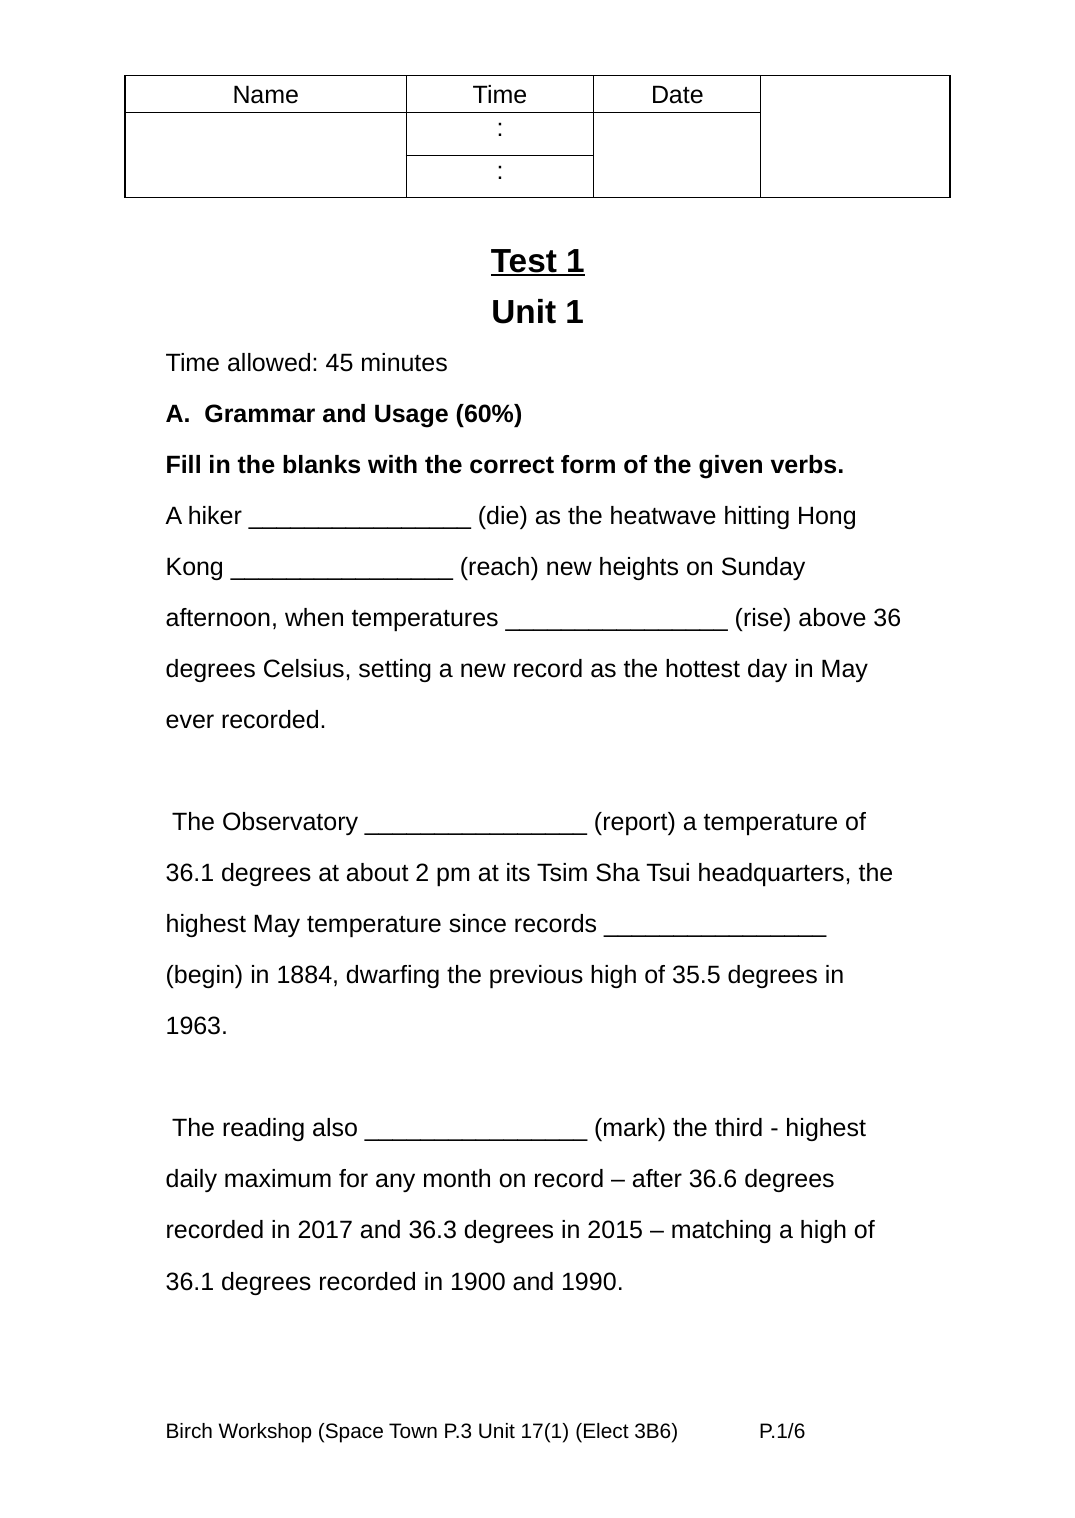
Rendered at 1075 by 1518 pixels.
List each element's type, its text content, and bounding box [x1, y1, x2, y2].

text Test 1 Unit 1 [165, 234, 909, 337]
text Time allowed: 45 minutes [165, 337, 909, 388]
text A. Grammar and Usage (60%) [165, 388, 909, 439]
text A hiker ________________ (die) as the heatwave hitting Hong Kong ________________ (reach) new heights on Sunday afternoon, when temperatures ________________ (rise) above 36 degrees Celsius, setting a new record as the hottest day in May ever recorded. The Observatory ________________ (report) a temperature of 36.1 degrees at about 2 pm at its Tsim Sha Tsui headquarters, the highest May temperature since records ________________ (begin) in 1884, dwarfing the previous high of 35.5 degrees in 1963. The reading also ________________ (mark) the third - highest daily maximum for any month on record – after 36.6 degrees recorded in 2017 and 36.3 degrees in 2015 – matching a high of 36.1 degrees recorded in 1900 and 1990. [165, 490, 909, 1306]
text Fill in the blanks with the correct form of the given verbs. [165, 439, 909, 490]
